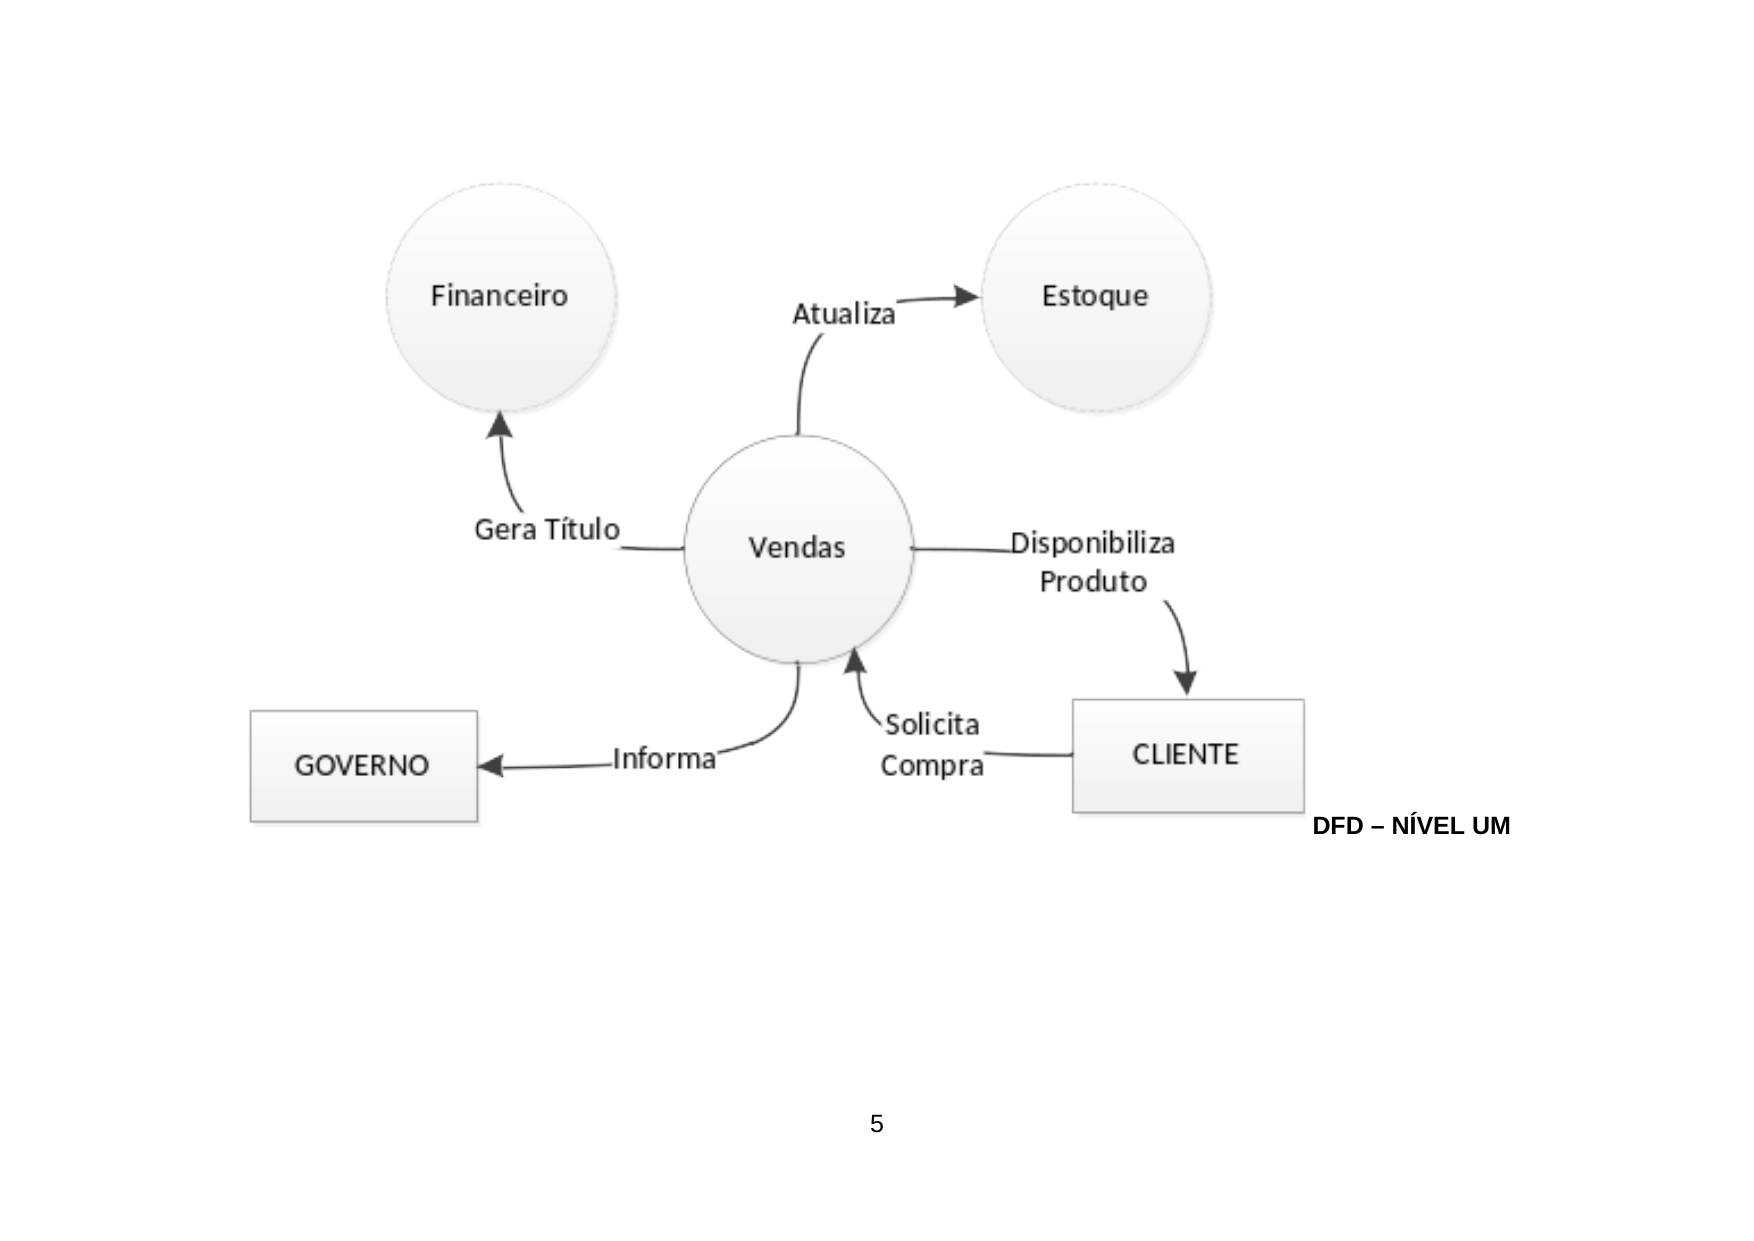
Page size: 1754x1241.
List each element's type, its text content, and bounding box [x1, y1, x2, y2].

text DFD – NÍVEL UM [148, 177, 1606, 840]
